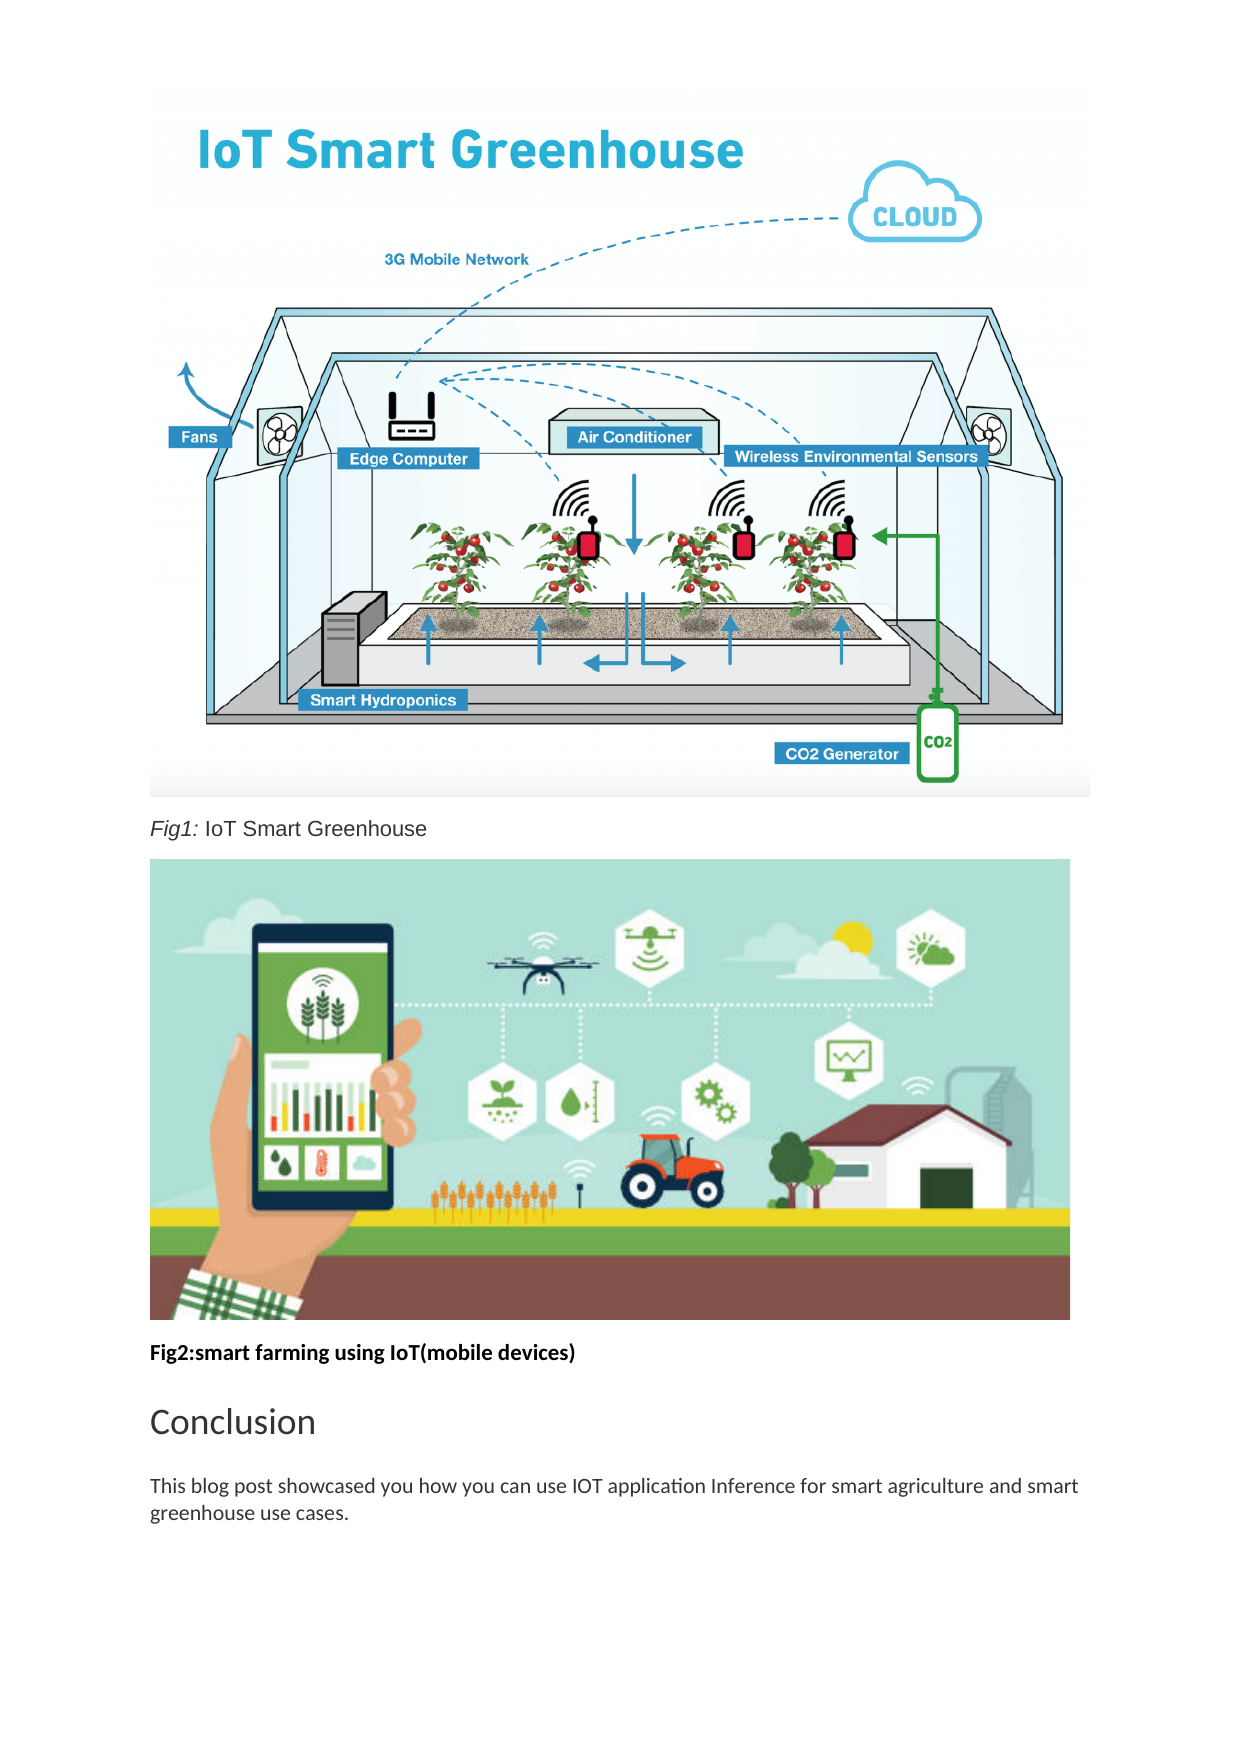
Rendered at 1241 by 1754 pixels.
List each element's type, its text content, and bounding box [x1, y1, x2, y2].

text This blog post showcased you how you can use IOT application Inference for smart agriculture and smart greenhouse use cases. [150, 1473, 1090, 1526]
text Conclusion [150, 1398, 1090, 1443]
picture [150, 88, 1091, 797]
text Fig1: IoT Smart Greenhouse [150, 815, 1090, 841]
picture [150, 859, 1071, 1320]
text Fig2:smart farming using IoT(mobile devices) [150, 1338, 1090, 1366]
